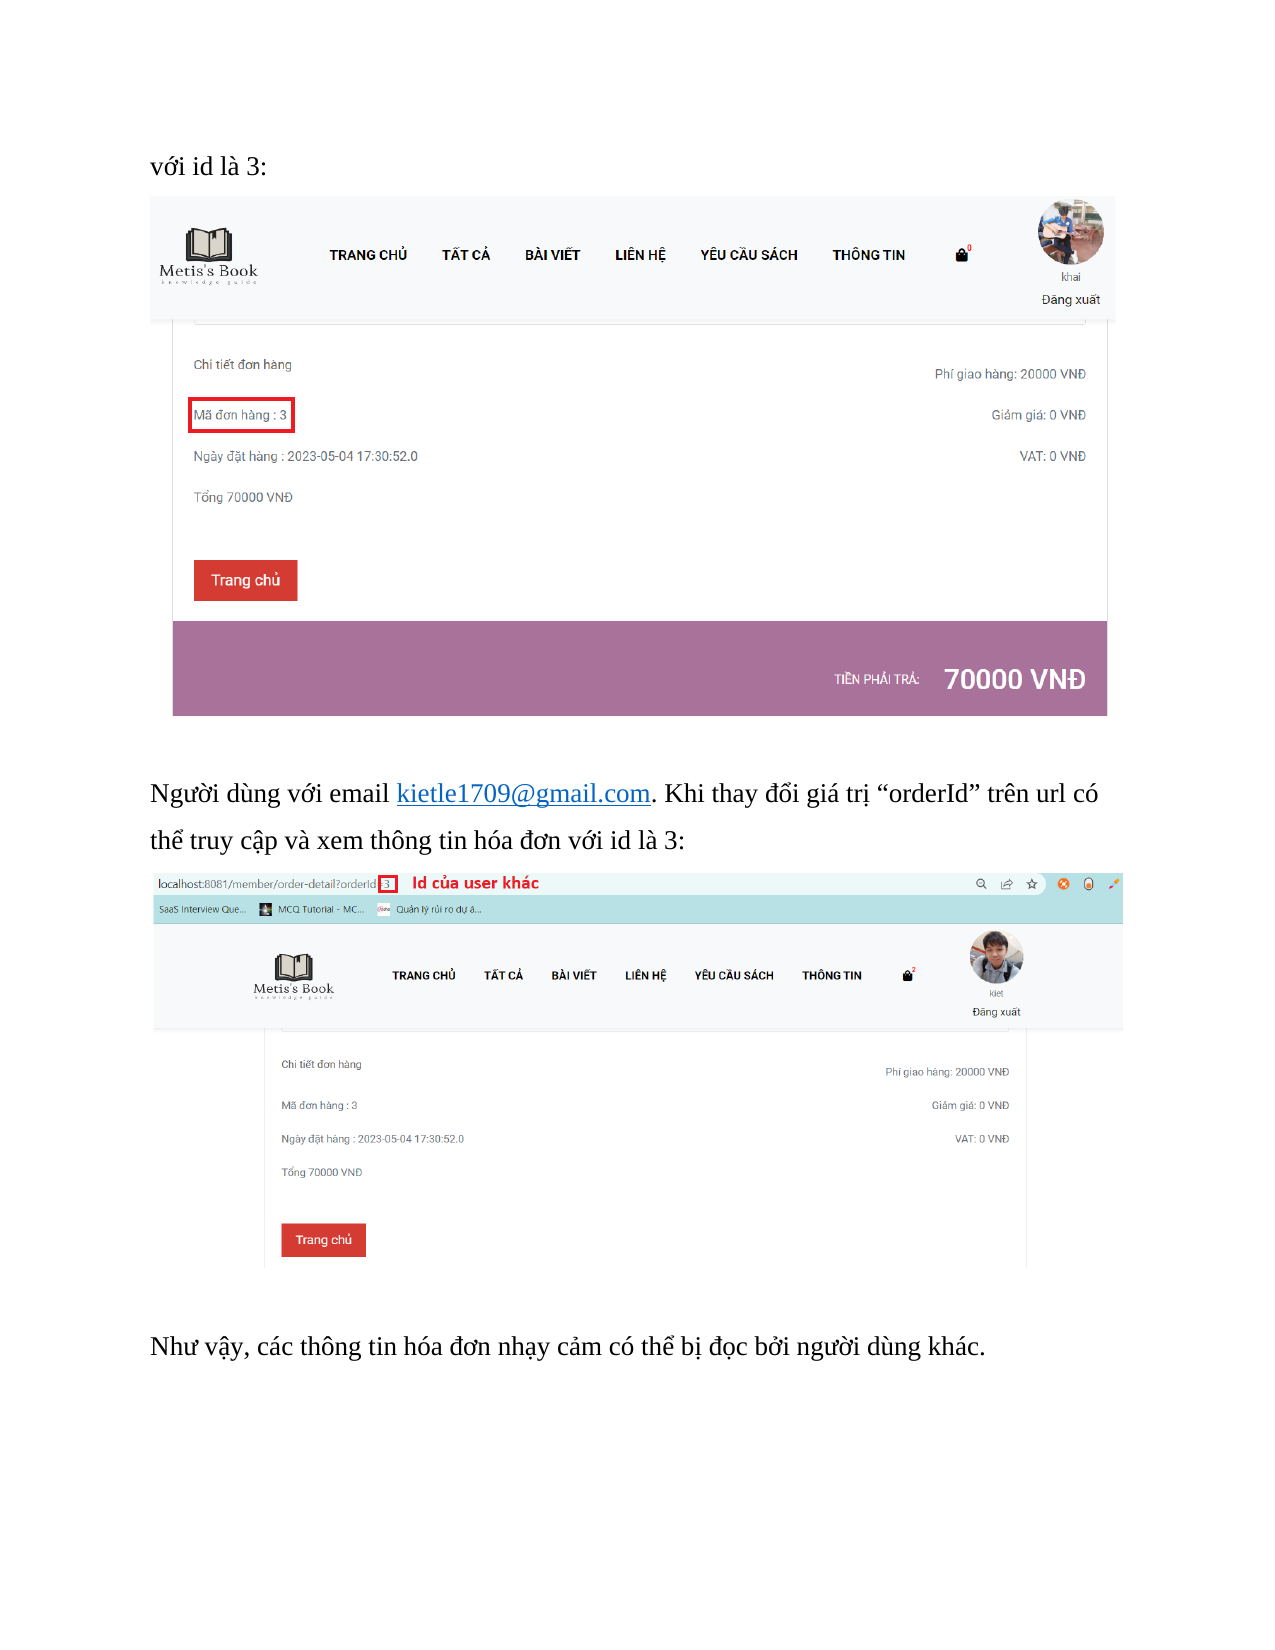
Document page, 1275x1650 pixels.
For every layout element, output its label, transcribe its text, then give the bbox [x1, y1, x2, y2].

text Như vậy, các thông tin hóa đơn nhạy cảm có thể bị đọc bởi người dùng khác. [150, 1330, 1125, 1361]
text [150, 150, 1125, 181]
picture [150, 196, 1125, 716]
text Người dùng với email kietle1709@gmail.com. Khi thay đổi giá trị “orderId” trên url có thể truy cập và xem thông tin hóa đơn với id là 3: [150, 778, 1125, 855]
picture [150, 871, 1125, 1268]
